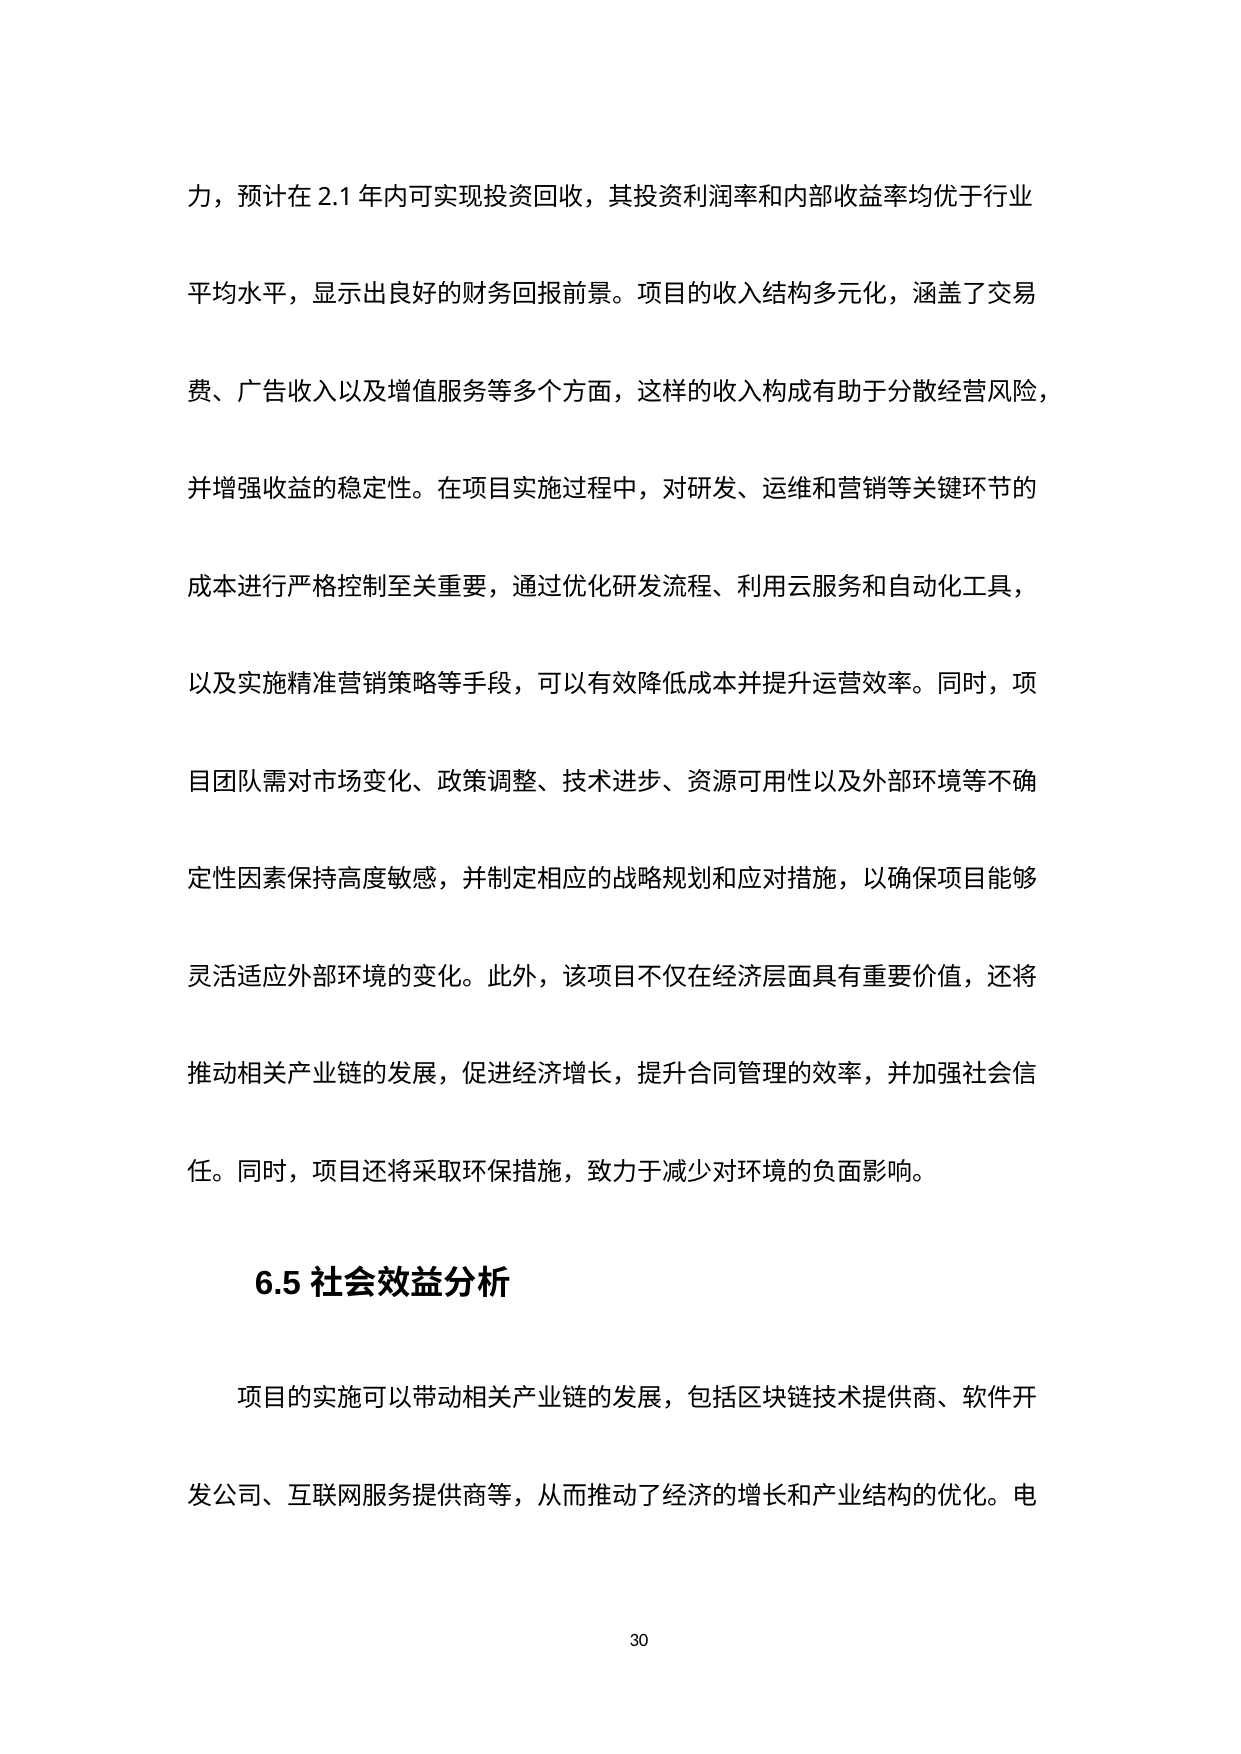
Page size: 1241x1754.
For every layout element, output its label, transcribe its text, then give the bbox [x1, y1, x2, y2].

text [187, 162, 1053, 1202]
subtitle 6.5 社会效益分析 [187, 1247, 1053, 1312]
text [187, 1363, 1053, 1526]
